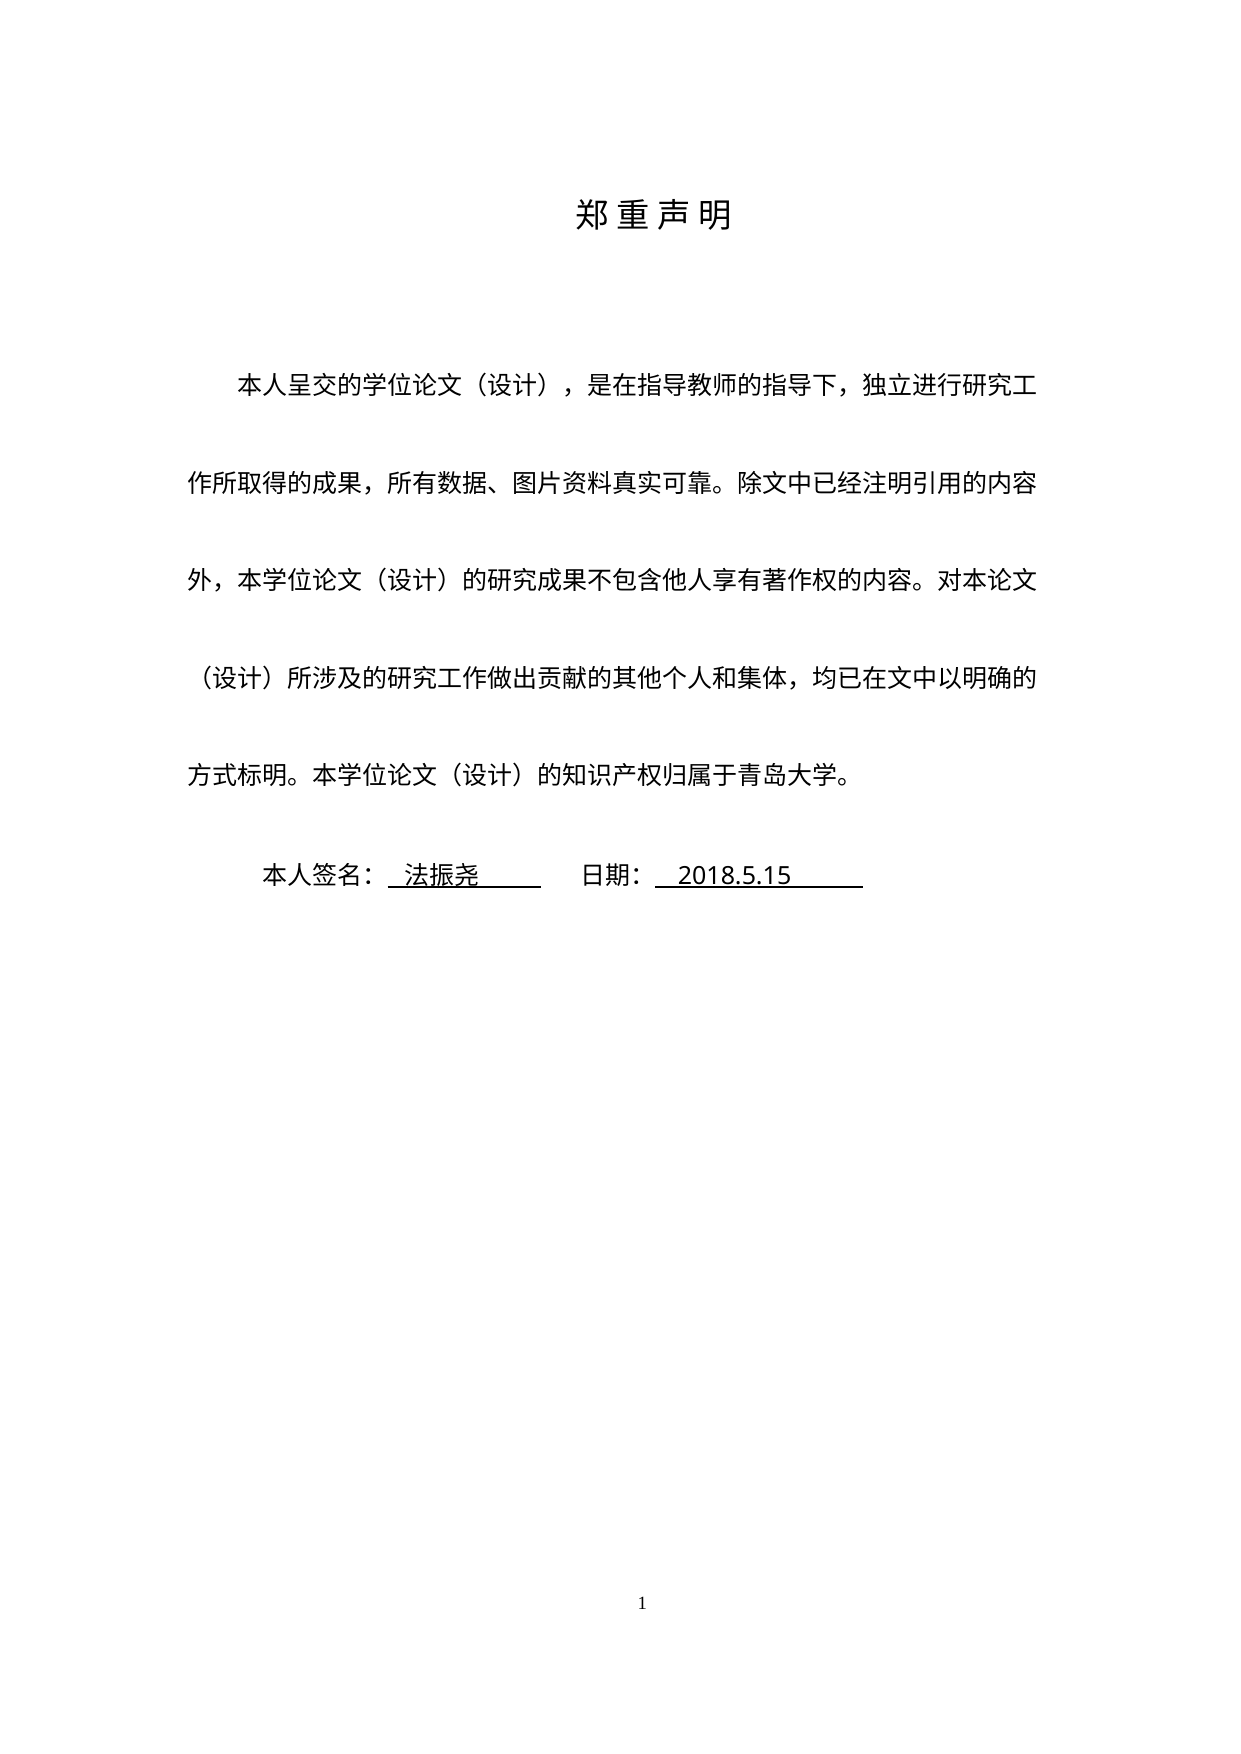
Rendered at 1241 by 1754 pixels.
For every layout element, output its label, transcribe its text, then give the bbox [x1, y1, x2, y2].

text 本人签名： 法振尧 日期： 2018.5.15 [187, 841, 1053, 906]
text 郑 重 声 明 [187, 180, 1053, 245]
text 本人呈交的学位论文（设计），是在指导教师的指导下，独立进行研究工作所取得的成果，所有数据、图片资料真实可靠。除文中已经注明引用的内容外，本学位论文（设计）的研究成果不包含他人享有著作权的内容。对本论文（设计）所涉及的研究工作做出贡献的其他个人和集体，均已在文中以明确的方式标明。本学位论文（设计）的知识产权归属于青岛大学。 [187, 351, 1053, 806]
